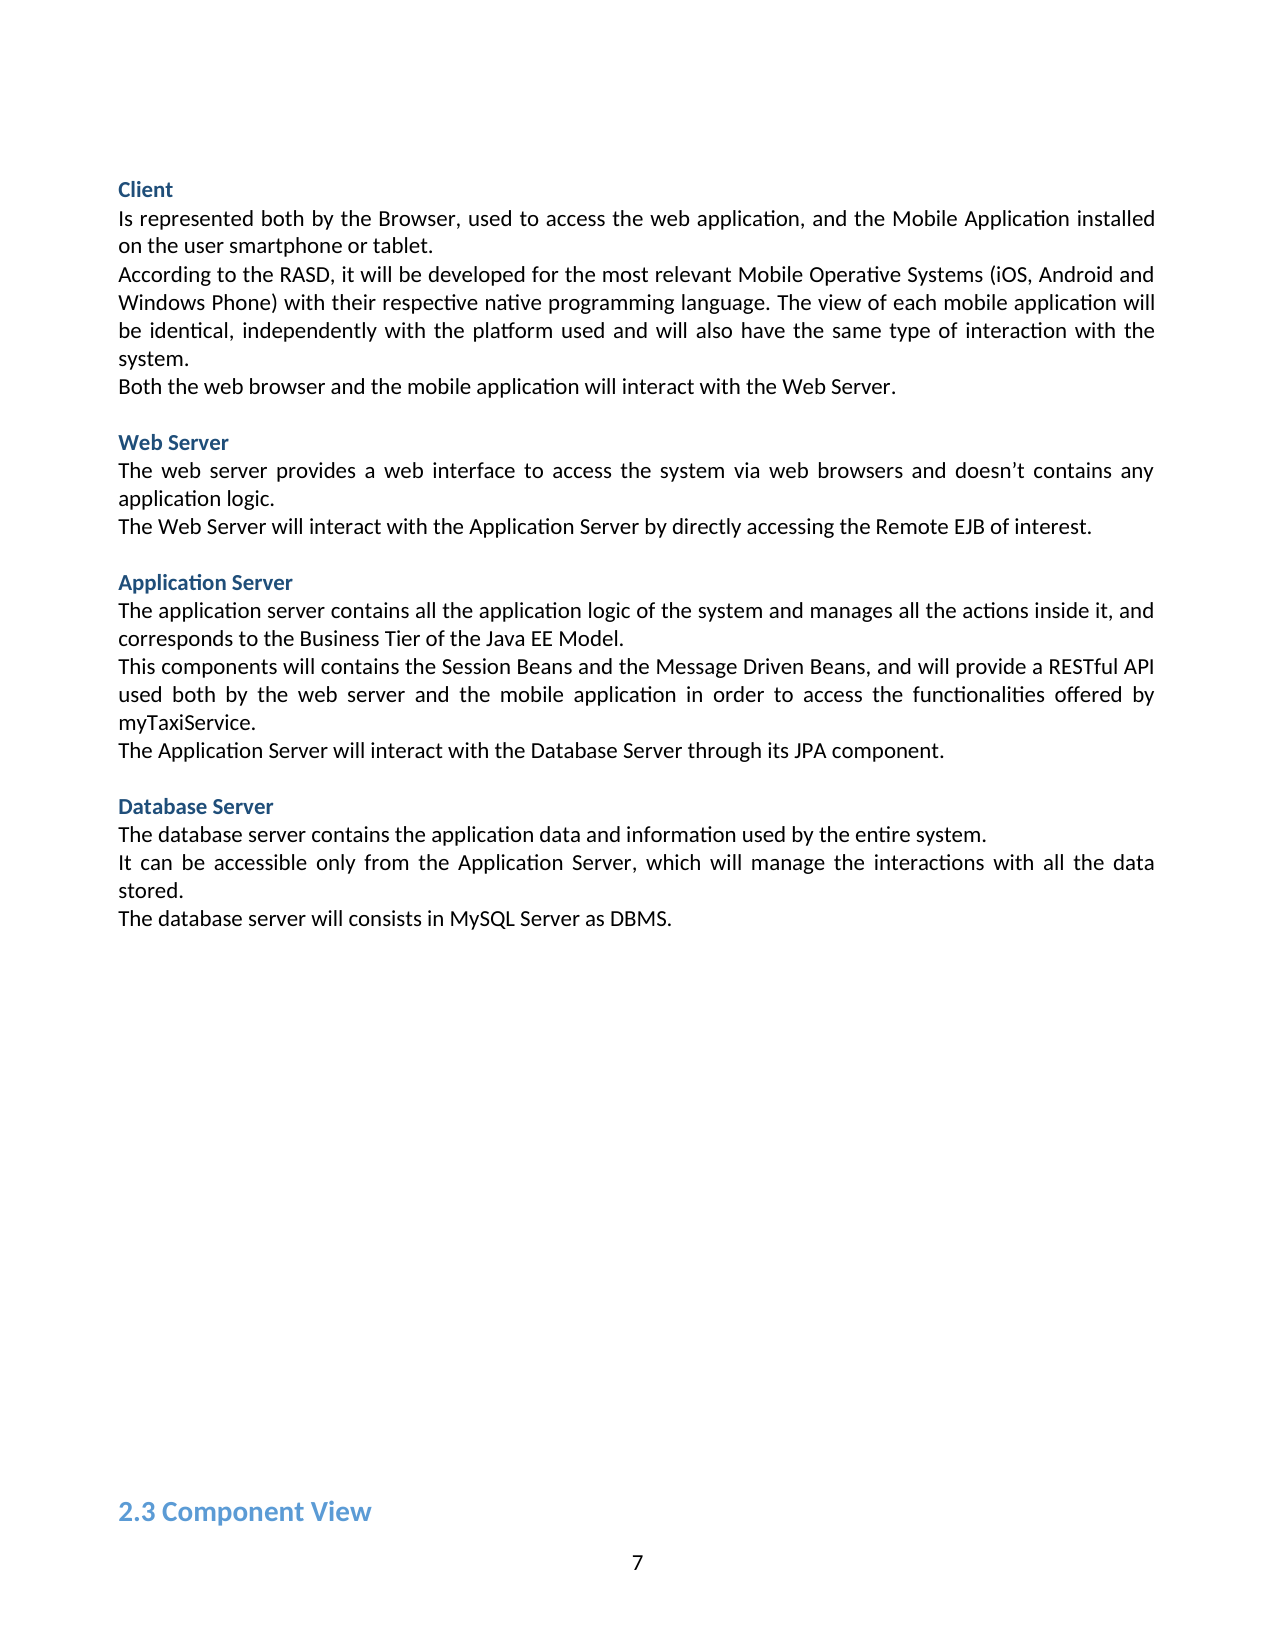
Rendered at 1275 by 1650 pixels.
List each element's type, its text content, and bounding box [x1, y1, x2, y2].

text Web Server [118, 428, 1157, 456]
text Is represented both by the Browser, used to access the web application, and the Mobile Application installed on the user smartphone or tablet. [118, 204, 1157, 260]
text 2.3 Component View [118, 1493, 1157, 1528]
text It can be accessible only from the Application Server, which will manage the interactions with all the data stored. [118, 848, 1157, 904]
text The application server contains all the application logic of the system and manages all the actions inside it, and corresponds to the Business Tier of the Java EE Model. [118, 596, 1157, 652]
text The web server provides a web interface to access the system via web browsers and doesn’t contains any application logic. [118, 456, 1157, 512]
text The Application Server will interact with the Database Server through its JPA component. [118, 736, 1157, 764]
text The database server contains the application data and information used by the entire system. [118, 820, 1157, 848]
text Database Server [118, 792, 1157, 820]
text Application Server [118, 568, 1157, 596]
text According to the RASD, it will be developed for the most relevant Mobile Operative Systems (iOS, Android and Windows Phone) with their respective native programming language. The view of each mobile application will be identical, independently with the platform used and will also have the same type of interaction with the system. [118, 260, 1157, 372]
text The Web Server will interact with the Application Server by directly accessing the Remote EJB of interest. [118, 512, 1157, 540]
text Both the web browser and the mobile application will interact with the Web Server. [118, 372, 1157, 400]
text Client [118, 176, 1157, 204]
text This components will contains the Session Beans and the Message Driven Beans, and will provide a RESTful API used both by the web server and the mobile application in order to access the functionalities offered by myTaxiService. [118, 652, 1157, 736]
text The database server will consists in MySQL Server as DBMS. [118, 904, 1157, 932]
